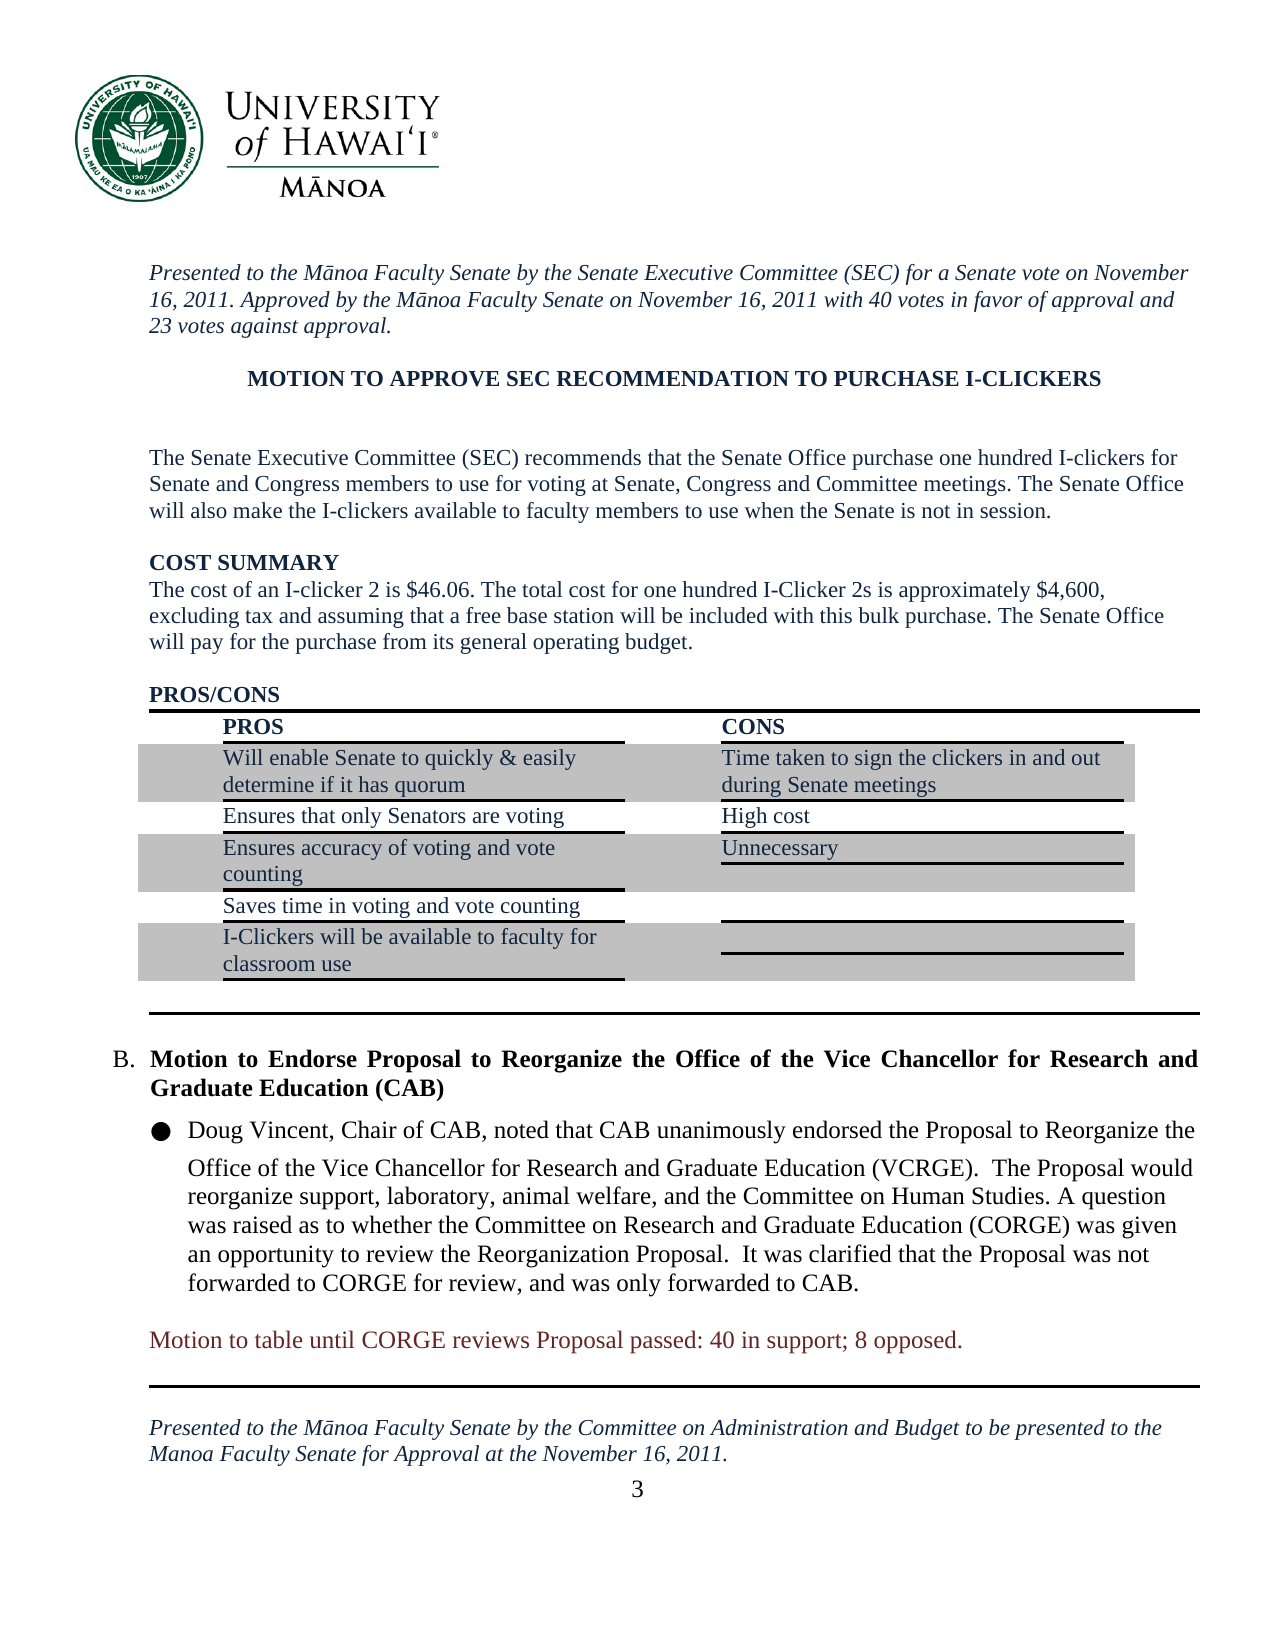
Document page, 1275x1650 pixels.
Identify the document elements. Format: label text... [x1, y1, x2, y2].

table_cell Saves time in voting and vote counting [138, 892, 636, 923]
table_cell Will enable Senate to quickly & easily determine if it has quorum [138, 744, 636, 802]
text The cost of an I-clicker 2 is $46.06. The total cost for one hundred I-Clicker 2s is approximately $4,600, excluding tax and assuming that a free base station will be included with this bulk purchase. The Senate Office will pay for the purchase from its general operating budget. [149, 576, 1200, 655]
table_cell Time taken to sign the clickers in and out during Senate meetings [636, 744, 1135, 802]
list Motion to Endorse Proposal to Reorganize the Office of the Vice Chancellor for Research and Graduate Education (CAB) [112, 1044, 1200, 1101]
text MOTION TO APPROVE SEC RECOMMENDATION TO PURCHASE I-CLICKERS [149, 365, 1200, 391]
table_cell High cost [636, 802, 1135, 834]
table_cell [636, 923, 1135, 981]
list Doug Vincent, Chair of CAB, noted that CAB unanimously endorsed the Proposal to Reorganize the Office of the Vice Chancellor for Research and Graduate Education (VCRGE). The Proposal would reorganize support, laboratory, animal welfare, and the Committee on Human Studies. A question was raised as to whether the Committee on Research and Graduate Education (CORGE) was given an opportunity to review the Reorganization Proposal. It was clarified that the Proposal was not forwarded to CORGE for review, and was only forwarded to CAB. [150, 1101, 1200, 1296]
text Presented to the Mānoa Faculty Senate by the Committee on Administration and Budget to be presented to the Manoa Faculty Senate for Approval at the November 16, 2011. [149, 1414, 1200, 1467]
table_cell Unnecessary [636, 834, 1135, 892]
text Motion to table until CORGE reviews Proposal passed: 40 in support; 8 opposed. [149, 1325, 1200, 1354]
picture [75, 75, 440, 202]
table_cell Ensures accuracy of voting and vote counting [138, 834, 636, 892]
table_cell Ensures that only Senators are voting [138, 802, 636, 834]
table_header PROS [138, 713, 636, 744]
text COST SUMMARY [149, 549, 1200, 576]
text Presented to the Mānoa Faculty Senate by the Senate Executive Committee (SEC) for a Senate vote on November 16, 2011. Approved by the Mānoa Faculty Senate on November 16, 2011 with 40 votes in favor of approval and 23 votes against approval. [149, 259, 1200, 338]
text PROS/CONS [149, 681, 1200, 709]
text The Senate Executive Committee (SEC) recommends that the Senate Office purchase one hundred I-clickers for Senate and Congress members to use for voting at Senate, Congress and Committee meetings. The Senate Office will also make the I-clickers available to faculty members to use when the Senate is not in session. [149, 444, 1200, 523]
table_cell I-Clickers will be available to faculty for classroom use [138, 923, 636, 981]
table_cell [636, 892, 1135, 923]
table_header CONS [636, 713, 1135, 744]
